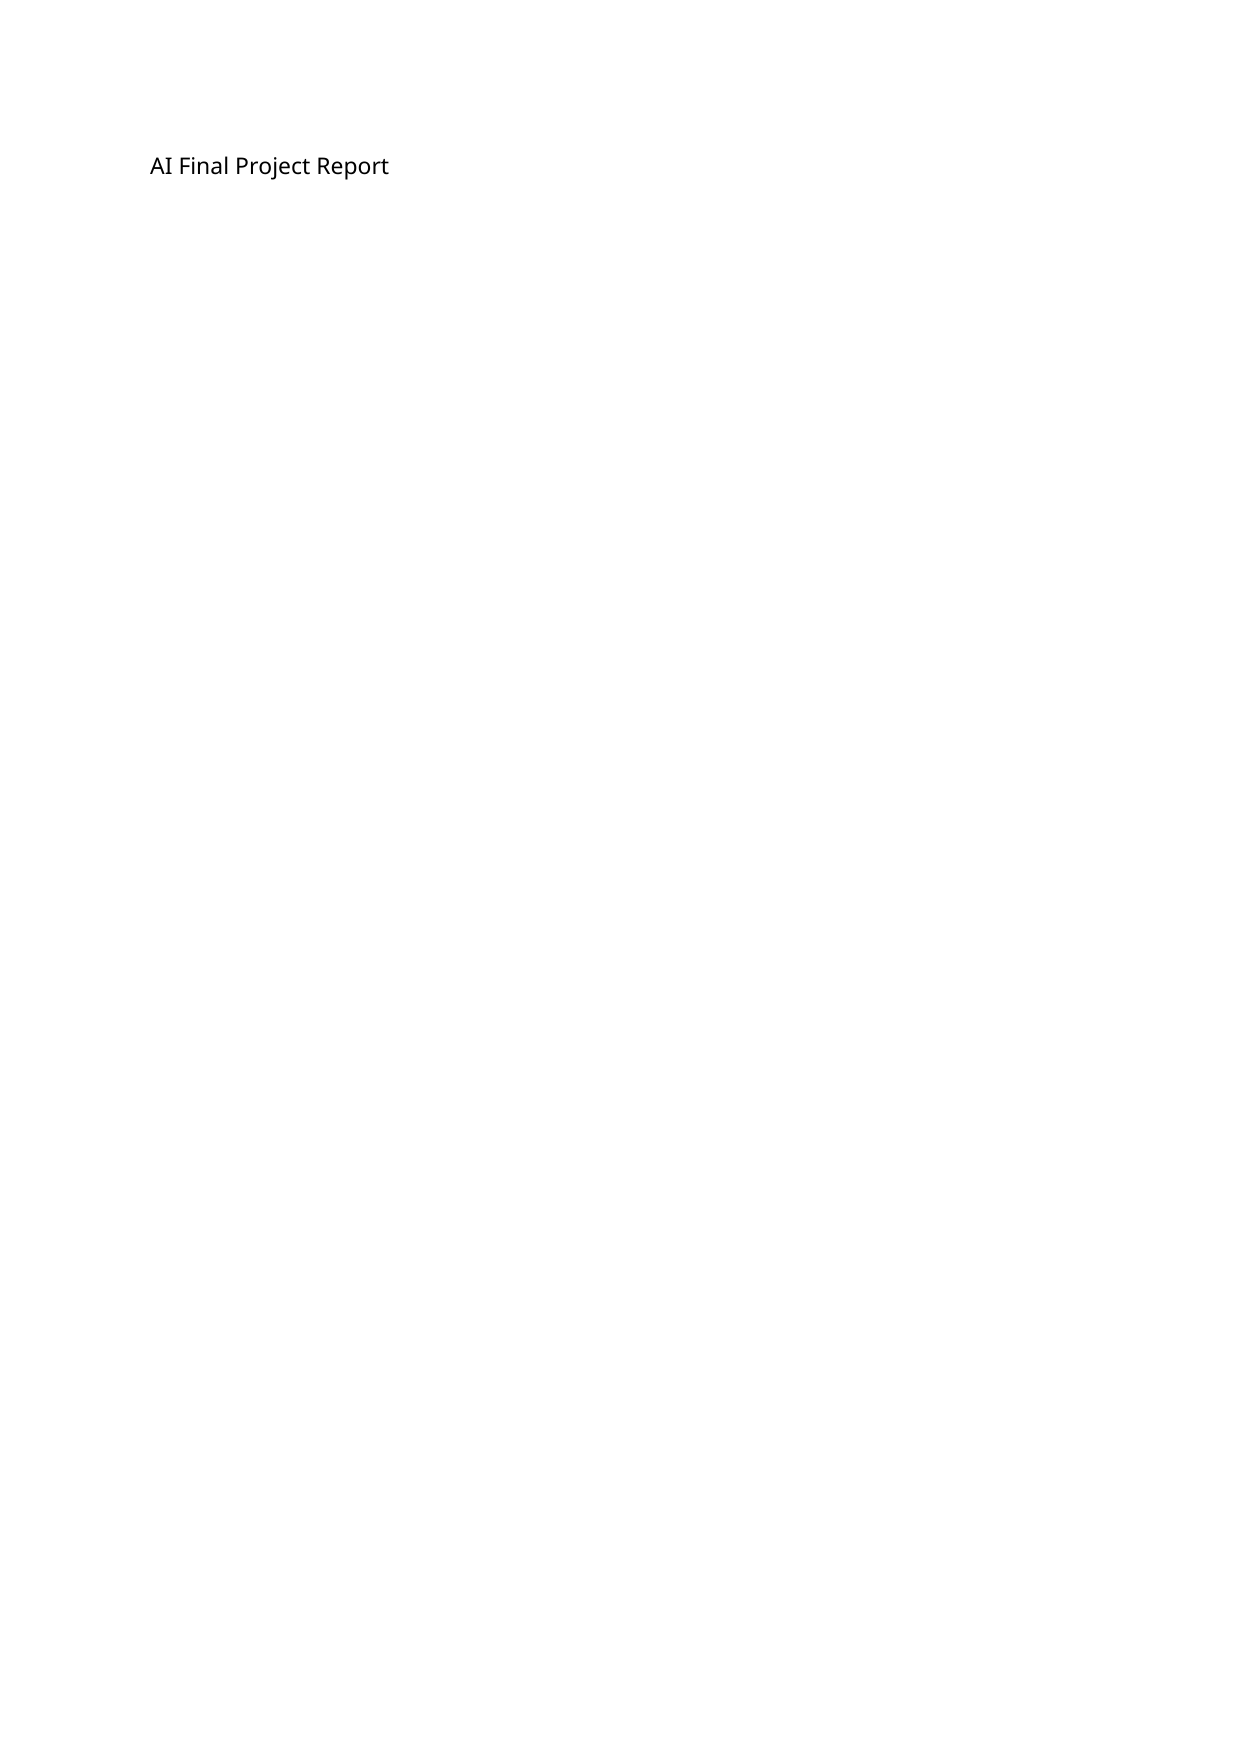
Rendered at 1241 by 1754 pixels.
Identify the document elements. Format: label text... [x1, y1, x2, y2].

text AI Final Project Report [150, 150, 1090, 181]
